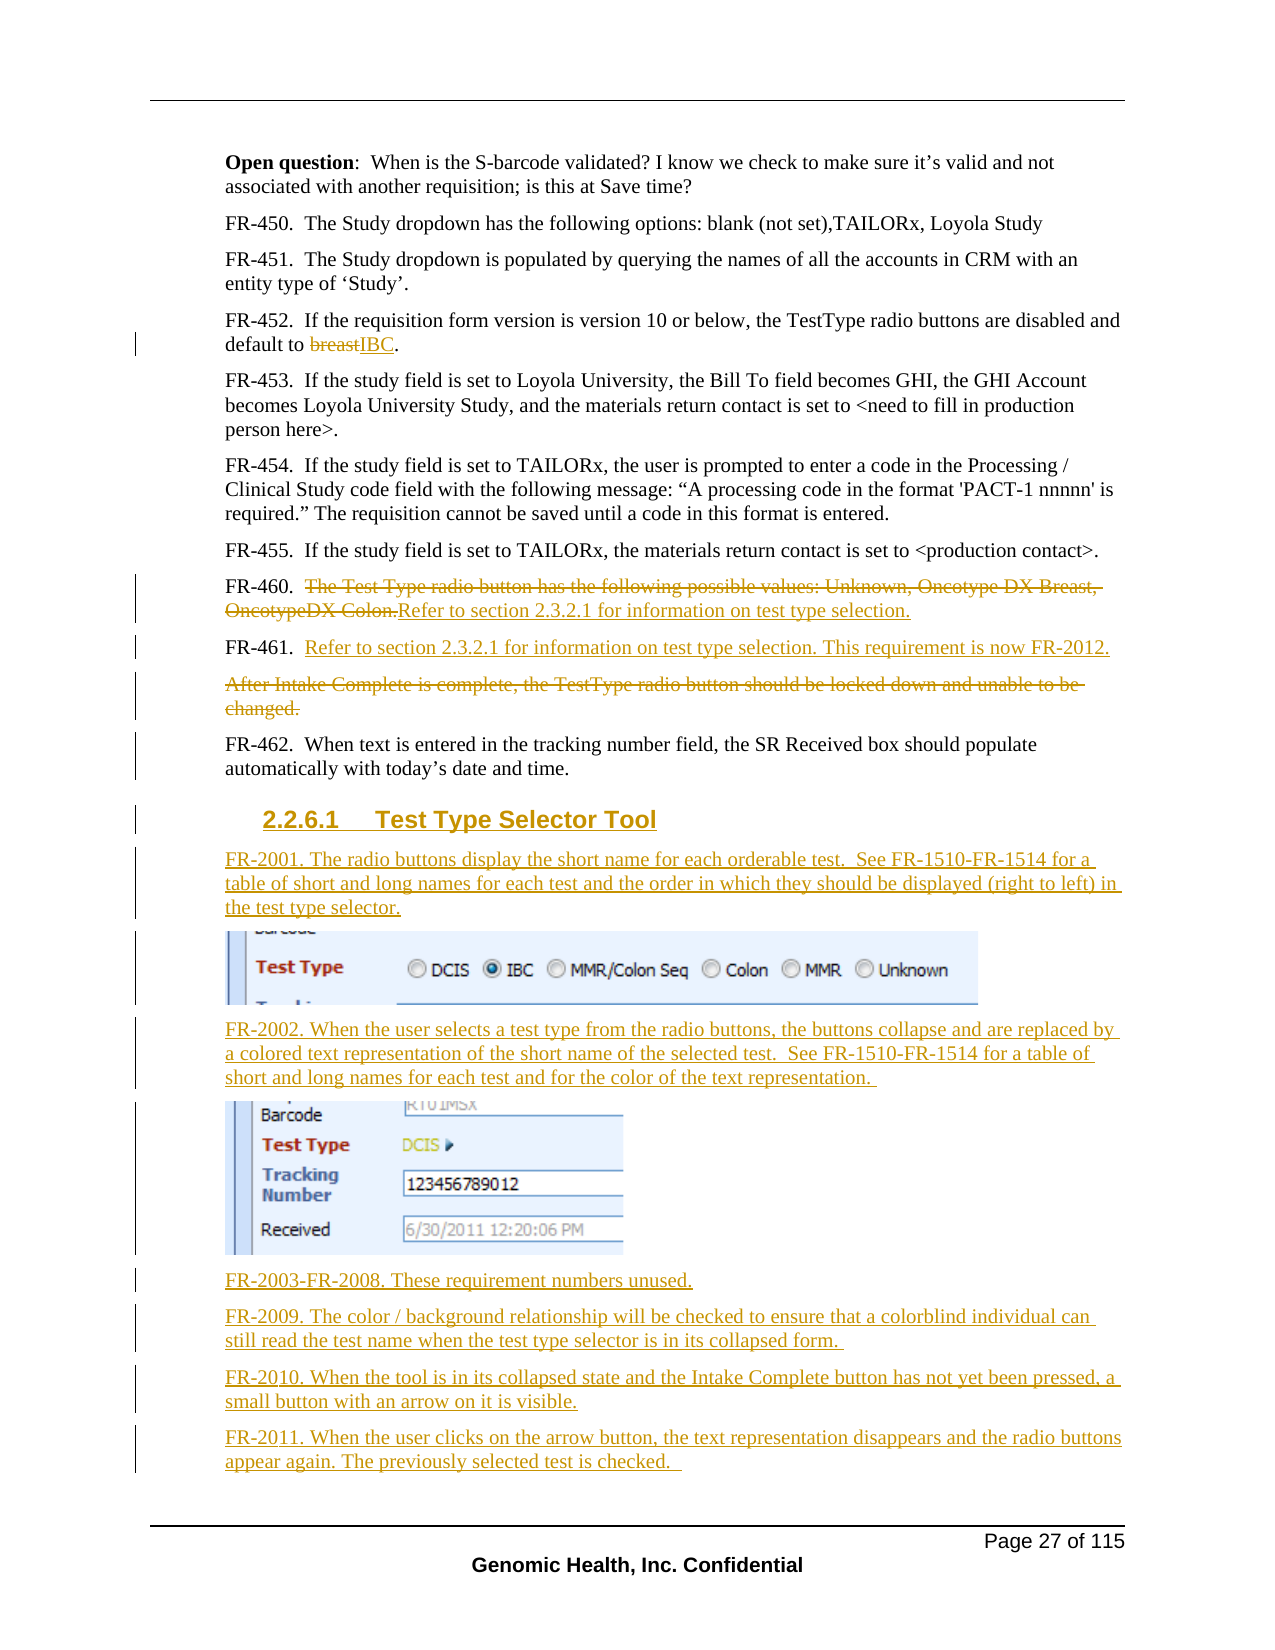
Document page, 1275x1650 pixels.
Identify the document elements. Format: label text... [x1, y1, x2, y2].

text FR-450. The Study dropdown has the following options: blank (not set),TAILORx, Loyola Study [225, 211, 1125, 235]
text FR-461. [225, 635, 1125, 659]
text Open question: When is the S-barcode validated? I know we check to make sure it’s valid and not associated with another requisition; is this at Save time? [225, 150, 1125, 198]
text FR-455. If the study field is set to TAILORx, the materials return contact is set to <production contact>. [225, 538, 1125, 562]
text FR-462. When text is entered in the tracking number field, the SR Received box should populate automatically with today’s date and time. [225, 732, 1125, 780]
text FR-451. The Study dropdown is populated by querying the names of all the accounts in CRM with an entity type of ‘Study’. [225, 247, 1125, 295]
text FR-454. If the study field is set to TAILORx, the user is prompted to enter a code in the Processing / Clinical Study code field with the following message: “A processing code in the format 'PACT-1 nnnnn' is required.” The requisition cannot be saved until a code in this format is entered. [225, 453, 1125, 525]
picture [225, 931, 979, 1005]
text FR-460. [225, 574, 1125, 622]
picture [225, 1101, 624, 1255]
text FR-452. If the requisition form version is version 10 or below, the TestType radio buttons are disabled and default to . [225, 308, 1125, 356]
text FR-453. If the study field is set to , the Bill To field becomes GHI, the GHI Account becomes Loyola University Study, and the materials return contact is set to <need to fill in production person here>. [225, 368, 1125, 441]
